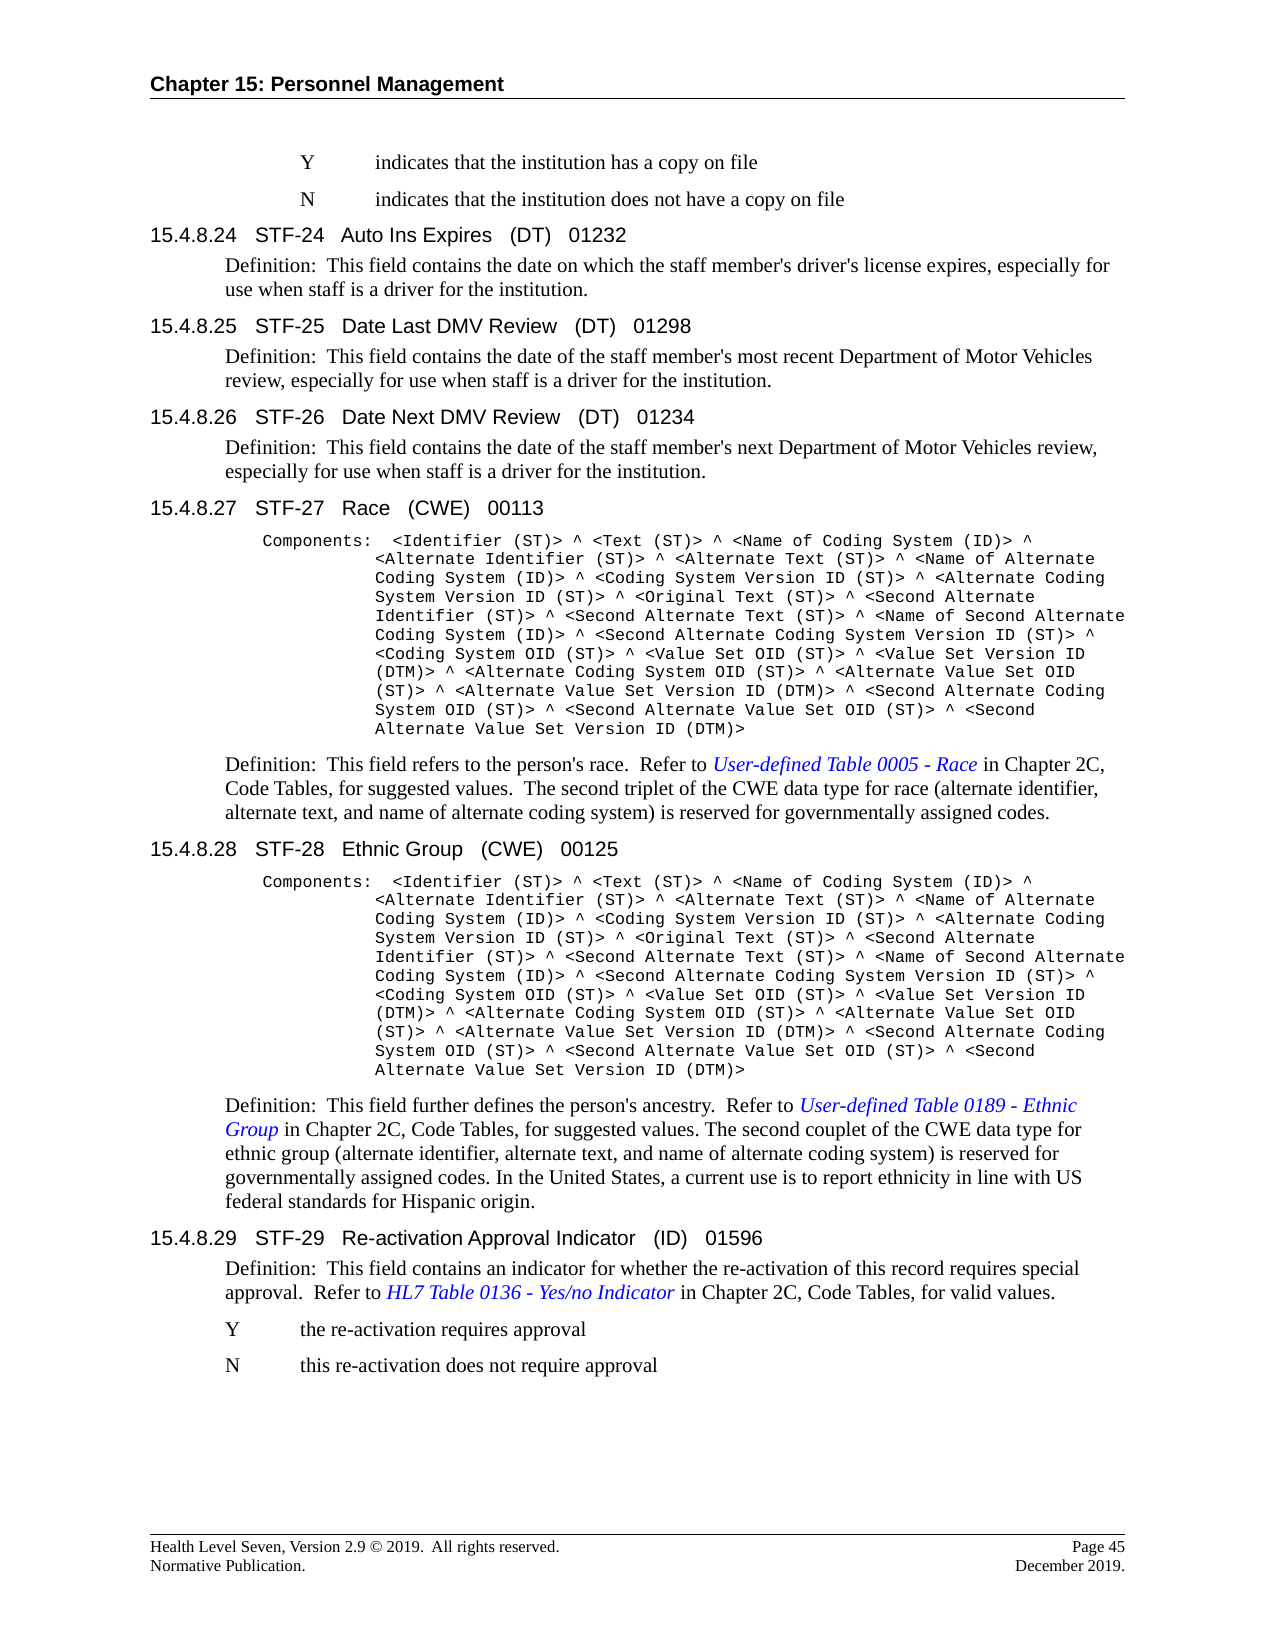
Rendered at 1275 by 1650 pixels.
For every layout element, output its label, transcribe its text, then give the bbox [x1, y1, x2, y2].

text Components: <Identifier (ST)> ^ <Text (ST)> ^ <Name of Coding System (ID)> ^ <Alternate Identifier (ST)> ^ <Alternate Text (ST)> ^ <Name of Alternate Coding System (ID)> ^ <Coding System Version ID (ST)> ^ <Alternate Coding System Version ID (ST)> ^ <Original Text (ST)> ^ <Second Alternate Identifier (ST)> ^ <Second Alternate Text (ST)> ^ <Name of Second Alternate Coding System (ID)> ^ <Second Alternate Coding System Version ID (ST)> ^ <Coding System OID (ST)> ^ <Value Set OID (ST)> ^ <Value Set Version ID (DTM)> ^ <Alternate Coding System OID (ST)> ^ <Alternate Value Set OID (ST)> ^ <Alternate Value Set Version ID (DTM)> ^ <Second Alternate Coding System OID (ST)> ^ <Second Alternate Value Set OID (ST)> ^ <Second Alternate Value Set Version ID (DTM)> [262, 873, 1125, 1081]
subtitle STF-26 Date Next DMV Review (DT) 01234 [150, 405, 1125, 429]
text Definition: This field contains the date on which the staff member's driver's license expires, especially for use when staff is a driver for the institution. [225, 253, 1125, 301]
text Definition: This field contains an indicator for whether the re-activation of this record requires special approval. Refer to HL7 Table 0136 - Yes/no Indicator in Chapter 2C, Code Tables, for valid values. [225, 1256, 1125, 1304]
subtitle STF-28 Ethnic Group (CWE) 00125 [150, 837, 1125, 861]
subtitle STF-29 Re-activation Approval Indicator (ID) 01596 [150, 1226, 1125, 1250]
subtitle STF-27 Race (CWE) 00113 [150, 496, 1125, 519]
text Definition: This field contains the date of the staff member's most recent Department of Motor Vehicles review, especially for use when staff is a driver for the institution. [225, 344, 1125, 392]
list N this re-activation does not require approval [225, 1353, 1125, 1377]
list Y the re-activation requires approval [225, 1317, 1125, 1341]
list N indicates that the institution does not have a copy on file [225, 187, 1125, 211]
subtitle STF-25 Date Last DMV Review (DT) 01298 [150, 314, 1125, 338]
subtitle STF-24 Auto Ins Expires (DT) 01232 [150, 223, 1125, 247]
text Definition: This field refers to the person's race. Refer to User-defined Table 0005 - Race in Chapter 2C, Code Tables, for suggested values. The second triplet of the CWE data type for race (alternate identifier, alternate text, and name of alternate coding system) is reserved for governmentally assigned codes. [225, 752, 1125, 824]
list Y indicates that the institution has a copy on file [225, 150, 1125, 174]
text Components: <Identifier (ST)> ^ <Text (ST)> ^ <Name of Coding System (ID)> ^ <Alternate Identifier (ST)> ^ <Alternate Text (ST)> ^ <Name of Alternate Coding System (ID)> ^ <Coding System Version ID (ST)> ^ <Alternate Coding System Version ID (ST)> ^ <Original Text (ST)> ^ <Second Alternate Identifier (ST)> ^ <Second Alternate Text (ST)> ^ <Name of Second Alternate Coding System (ID)> ^ <Second Alternate Coding System Version ID (ST)> ^ <Coding System OID (ST)> ^ <Value Set OID (ST)> ^ <Value Set Version ID (DTM)> ^ <Alternate Coding System OID (ST)> ^ <Alternate Value Set OID (ST)> ^ <Alternate Value Set Version ID (DTM)> ^ <Second Alternate Coding System OID (ST)> ^ <Second Alternate Value Set OID (ST)> ^ <Second Alternate Value Set Version ID (DTM)> [262, 532, 1125, 739]
list Definition: This field further defines the person's ancestry. Refer to User-defined Table 0189 - Ethnic Group in Chapter 2C, Code Tables, for suggested values. The second couplet of the CWE data type for ethnic group (alternate identifier, alternate text, and name of alternate coding system) is reserved for governmentally assigned codes. In the United States, a current use is to report ethnicity in line with US federal standards for Hispanic origin. [225, 1093, 1125, 1213]
text Definition: This field contains the date of the staff member's next Department of Motor Vehicles review, especially for use when staff is a driver for the institution. [225, 435, 1125, 483]
